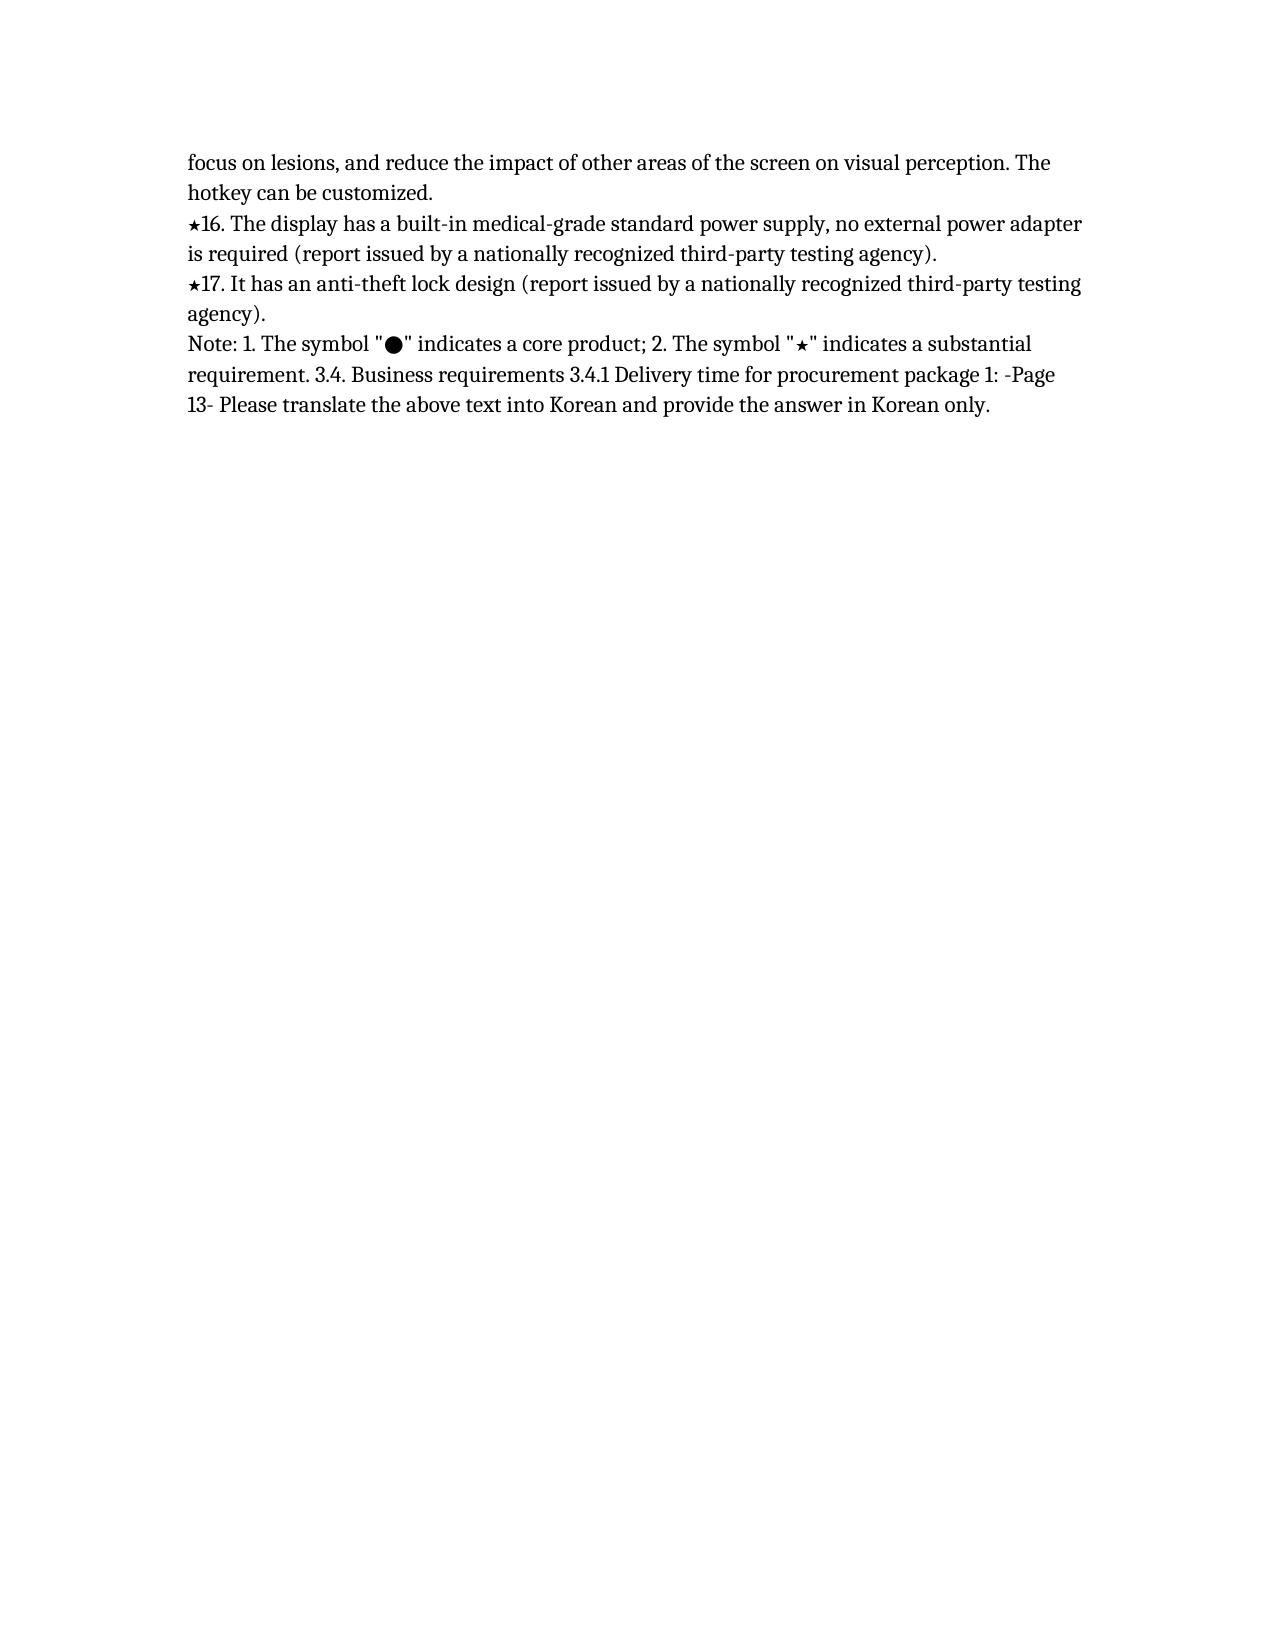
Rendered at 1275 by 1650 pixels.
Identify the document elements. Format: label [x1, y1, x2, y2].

text [187, 150, 1087, 418]
